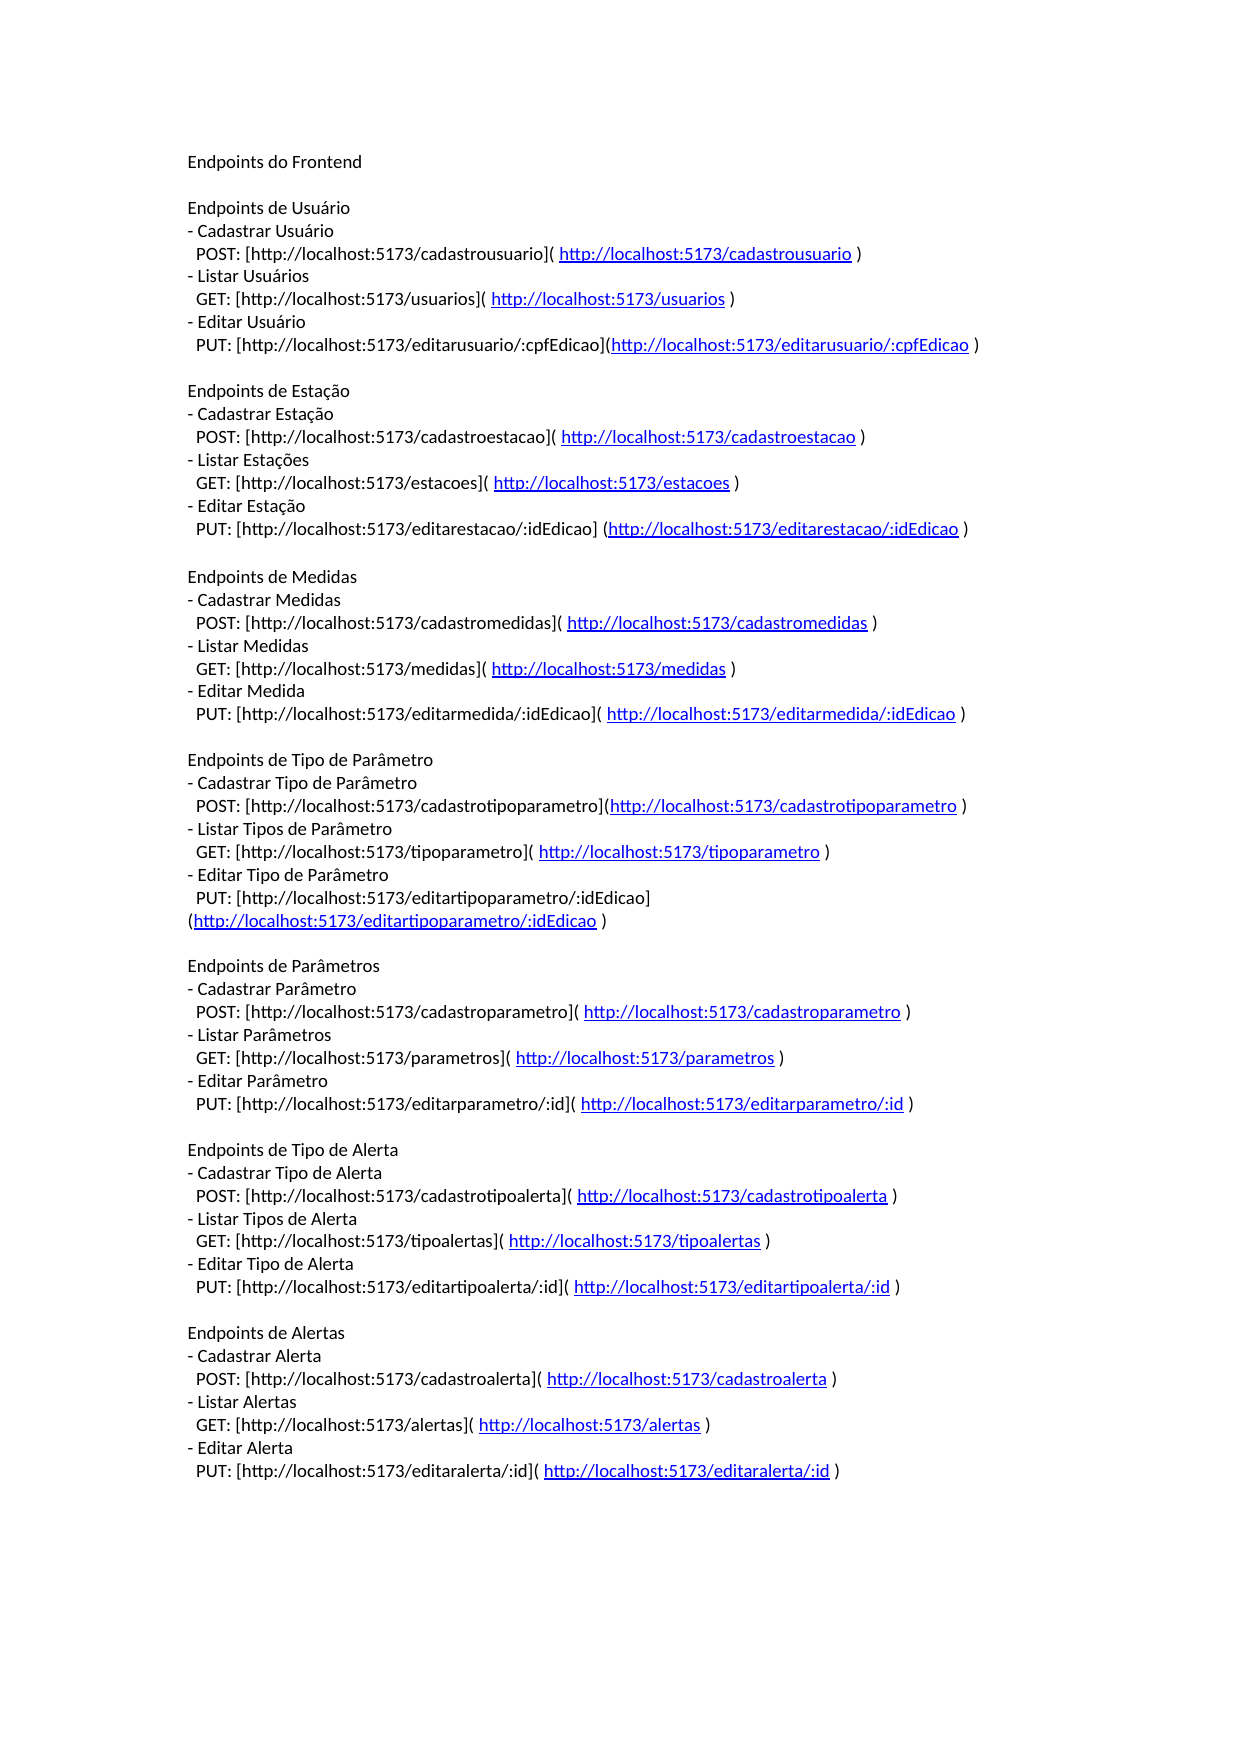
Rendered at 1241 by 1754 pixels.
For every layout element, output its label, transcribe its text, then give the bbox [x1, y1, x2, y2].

text - Editar Tipo de Parâmetro [187, 863, 1053, 886]
text Endpoints de Tipo de Parâmetro [187, 748, 1053, 771]
text Endpoints de Usuário [187, 196, 1053, 219]
text - Cadastrar Medidas [187, 588, 1053, 611]
text - Editar Estação [187, 494, 1053, 517]
text - Editar Usuário [187, 310, 1053, 333]
text PUT: [http://localhost:5173/editaralerta/:id]( http://localhost:5173/editaralerta/:id ) [187, 1459, 1053, 1482]
text - Editar Parâmetro [187, 1069, 1053, 1092]
text - Listar Tipos de Parâmetro [187, 817, 1053, 840]
text PUT: [http://localhost:5173/editarparametro/:id]( http://localhost:5173/editarparametro/:id ) [187, 1092, 1053, 1115]
text GET: [http://localhost:5173/medidas]( http://localhost:5173/medidas ) [187, 657, 1053, 679]
text - Listar Estações [187, 448, 1053, 471]
text - Cadastrar Tipo de Parâmetro [187, 771, 1053, 794]
text - Editar Tipo de Alerta [187, 1252, 1053, 1275]
text - Cadastrar Parâmetro [187, 977, 1053, 1000]
text PUT: [http://localhost:5173/editarmedida/:idEdicao]( http://localhost:5173/editarmedida/:idEdicao ) [187, 702, 1053, 725]
text PUT: [http://localhost:5173/editarusuario/:cpfEdicao](http://localhost:5173/editarusuario/:cpfEdicao ) [187, 333, 1053, 356]
text PUT: [http://localhost:5173/editartipoparametro/:idEdicao] (http://localhost:5173/editartipoparametro/:idEdicao ) [187, 886, 1053, 932]
text POST: [http://localhost:5173/cadastroestacao]( http://localhost:5173/cadastroestacao ) [187, 425, 1053, 448]
text POST: [http://localhost:5173/cadastroparametro]( http://localhost:5173/cadastroparametro ) [187, 1000, 1053, 1023]
text - Listar Tipos de Alerta [187, 1207, 1053, 1229]
text Endpoints de Alertas [187, 1321, 1053, 1344]
text Endpoints do Frontend [187, 150, 1053, 173]
text PUT: [http://localhost:5173/editarestacao/:idEdicao] (http://localhost:5173/editarestacao/:idEdicao ) [187, 517, 1053, 565]
text - Listar Usuários [187, 264, 1053, 287]
text POST: [http://localhost:5173/cadastrotipoparametro](http://localhost:5173/cadastrotipoparametro ) [187, 794, 1053, 817]
text - Editar Alerta [187, 1436, 1053, 1459]
text POST: [http://localhost:5173/cadastromedidas]( http://localhost:5173/cadastromedidas ) [187, 611, 1053, 634]
text GET: [http://localhost:5173/parametros]( http://localhost:5173/parametros ) [187, 1046, 1053, 1069]
text - Cadastrar Estação [187, 402, 1053, 425]
text - Listar Medidas [187, 634, 1053, 657]
text - Editar Medida [187, 679, 1053, 702]
text Endpoints de Tipo de Alerta [187, 1138, 1053, 1161]
text - Cadastrar Usuário [187, 219, 1053, 242]
text - Cadastrar Alerta [187, 1344, 1053, 1367]
text GET: [http://localhost:5173/tipoalertas]( http://localhost:5173/tipoalertas ) [187, 1229, 1053, 1252]
text Endpoints de Medidas [187, 565, 1053, 588]
text Endpoints de Estação [187, 379, 1053, 402]
text POST: [http://localhost:5173/cadastroalerta]( http://localhost:5173/cadastroalerta ) [187, 1367, 1053, 1390]
text Endpoints de Parâmetros [187, 954, 1053, 977]
text - Cadastrar Tipo de Alerta [187, 1161, 1053, 1184]
text PUT: [http://localhost:5173/editartipoalerta/:id]( http://localhost:5173/editartipoalerta/:id ) [187, 1275, 1053, 1298]
text GET: [http://localhost:5173/estacoes]( http://localhost:5173/estacoes ) [187, 471, 1053, 494]
text POST: [http://localhost:5173/cadastrotipoalerta]( http://localhost:5173/cadastrotipoalerta ) [187, 1184, 1053, 1207]
text - Listar Parâmetros [187, 1023, 1053, 1046]
text GET: [http://localhost:5173/tipoparametro]( http://localhost:5173/tipoparametro ) [187, 840, 1053, 863]
text GET: [http://localhost:5173/alertas]( http://localhost:5173/alertas ) [187, 1413, 1053, 1436]
text GET: [http://localhost:5173/usuarios]( http://localhost:5173/usuarios ) [187, 287, 1053, 310]
text POST: [http://localhost:5173/cadastrousuario]( http://localhost:5173/cadastrousuario ) [187, 242, 1053, 264]
text - Listar Alertas [187, 1390, 1053, 1413]
